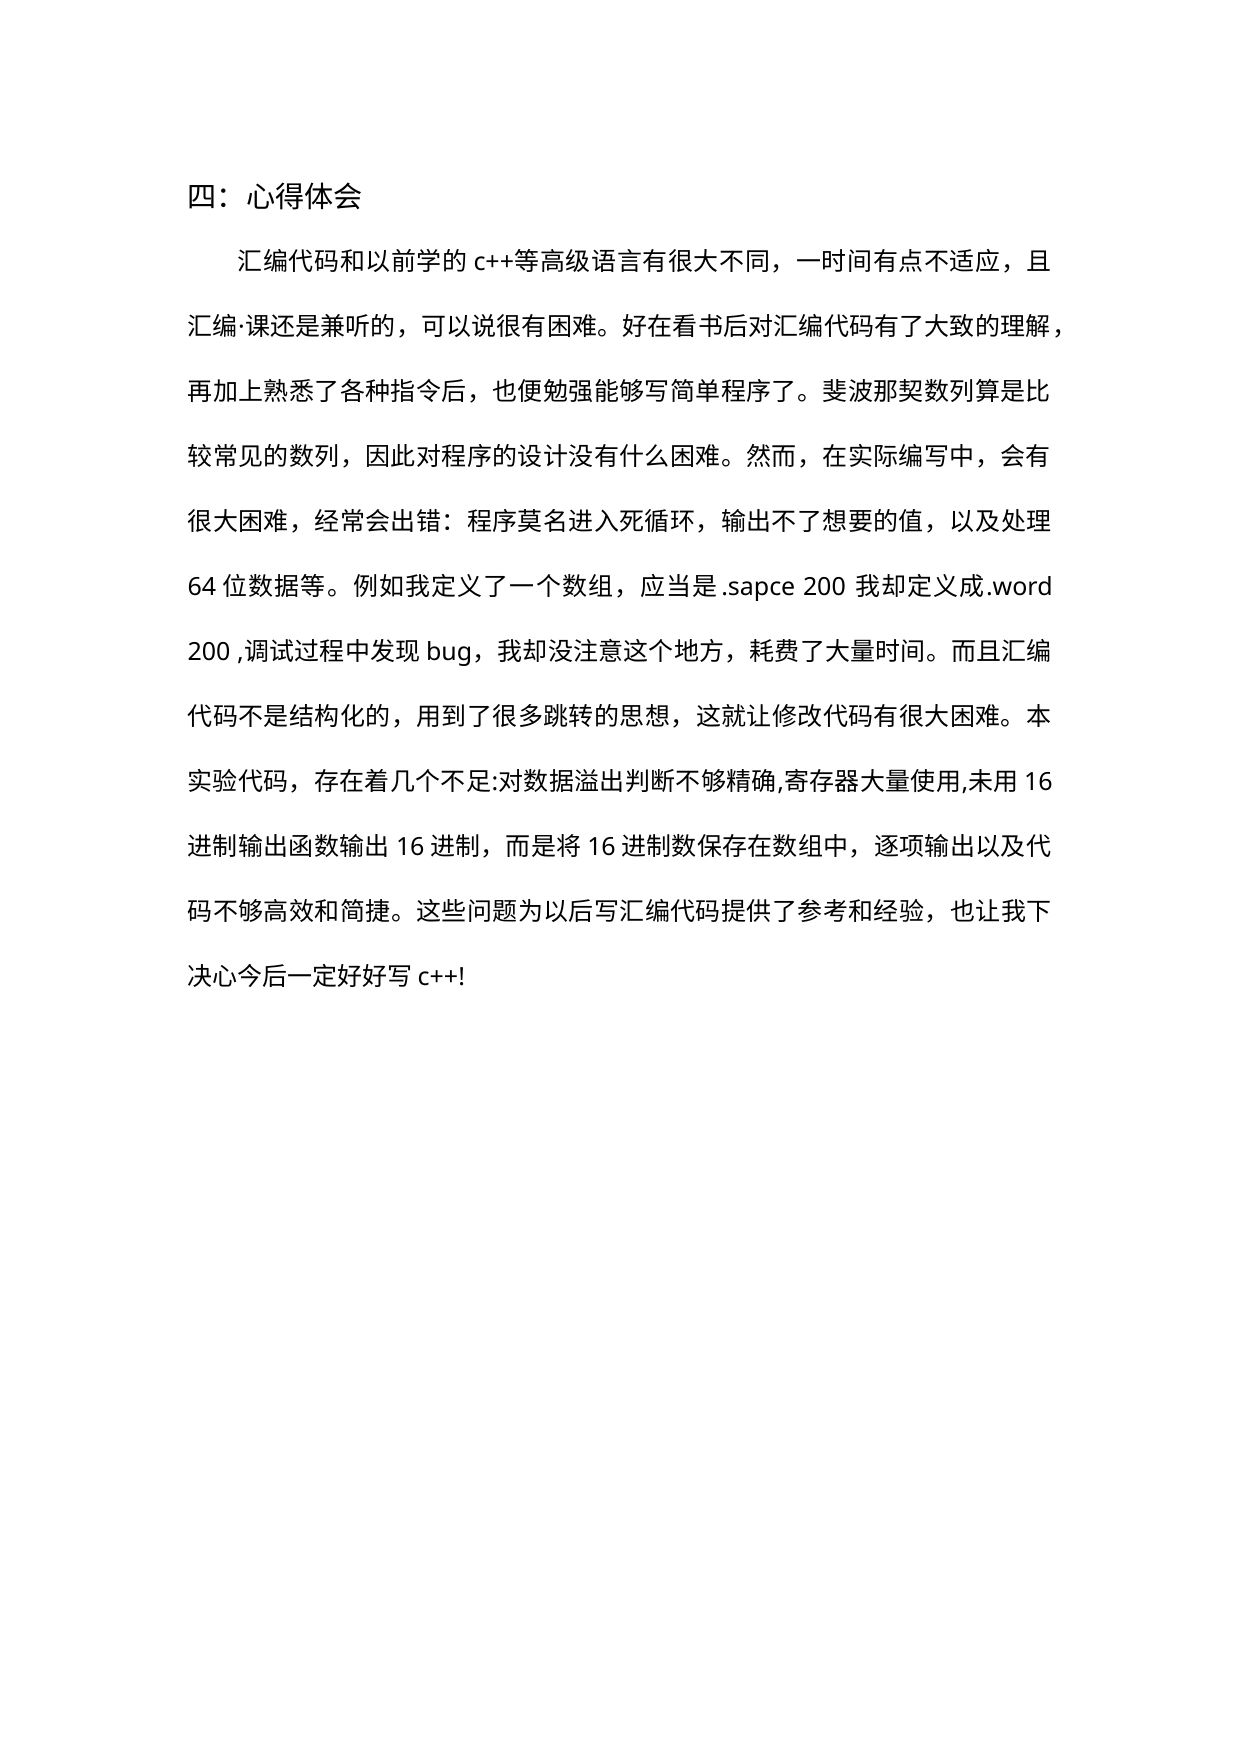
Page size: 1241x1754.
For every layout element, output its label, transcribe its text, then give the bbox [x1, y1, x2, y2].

text 四：心得体会 [187, 162, 1053, 227]
text 汇编代码和以前学的c++等高级语言有很大不同，一时间有点不适应，且汇编·课还是兼听的，可以说很有困难。好在看书后对汇编代码有了大致的理解，再加上熟悉了各种指令后，也便勉强能够写简单程序了。斐波那契数列算是比较常见的数列，因此对程序的设计没有什么困难。然而，在实际编写中，会有很大困难，经常会出错：程序莫名进入死循环，输出不了想要的值，以及处理64位数据等。例如我定义了一个数组，应当是.sapce 200 我却定义成.word 200 ,调试过程中发现bug，我却没注意这个地方，耗费了大量时间。而且汇编代码不是结构化的，用到了很多跳转的思想，这就让修改代码有很大困难。本实验代码，存在着几个不足:对数据溢出判断不够精确,寄存器大量使用,未用16进制输出函数输出16进制，而是将16进制数保存在数组中，逐项输出以及代码不够高效和简捷。这些问题为以后写汇编代码提供了参考和经验，也让我下决心今后一定好好写c++! [187, 227, 1053, 1007]
